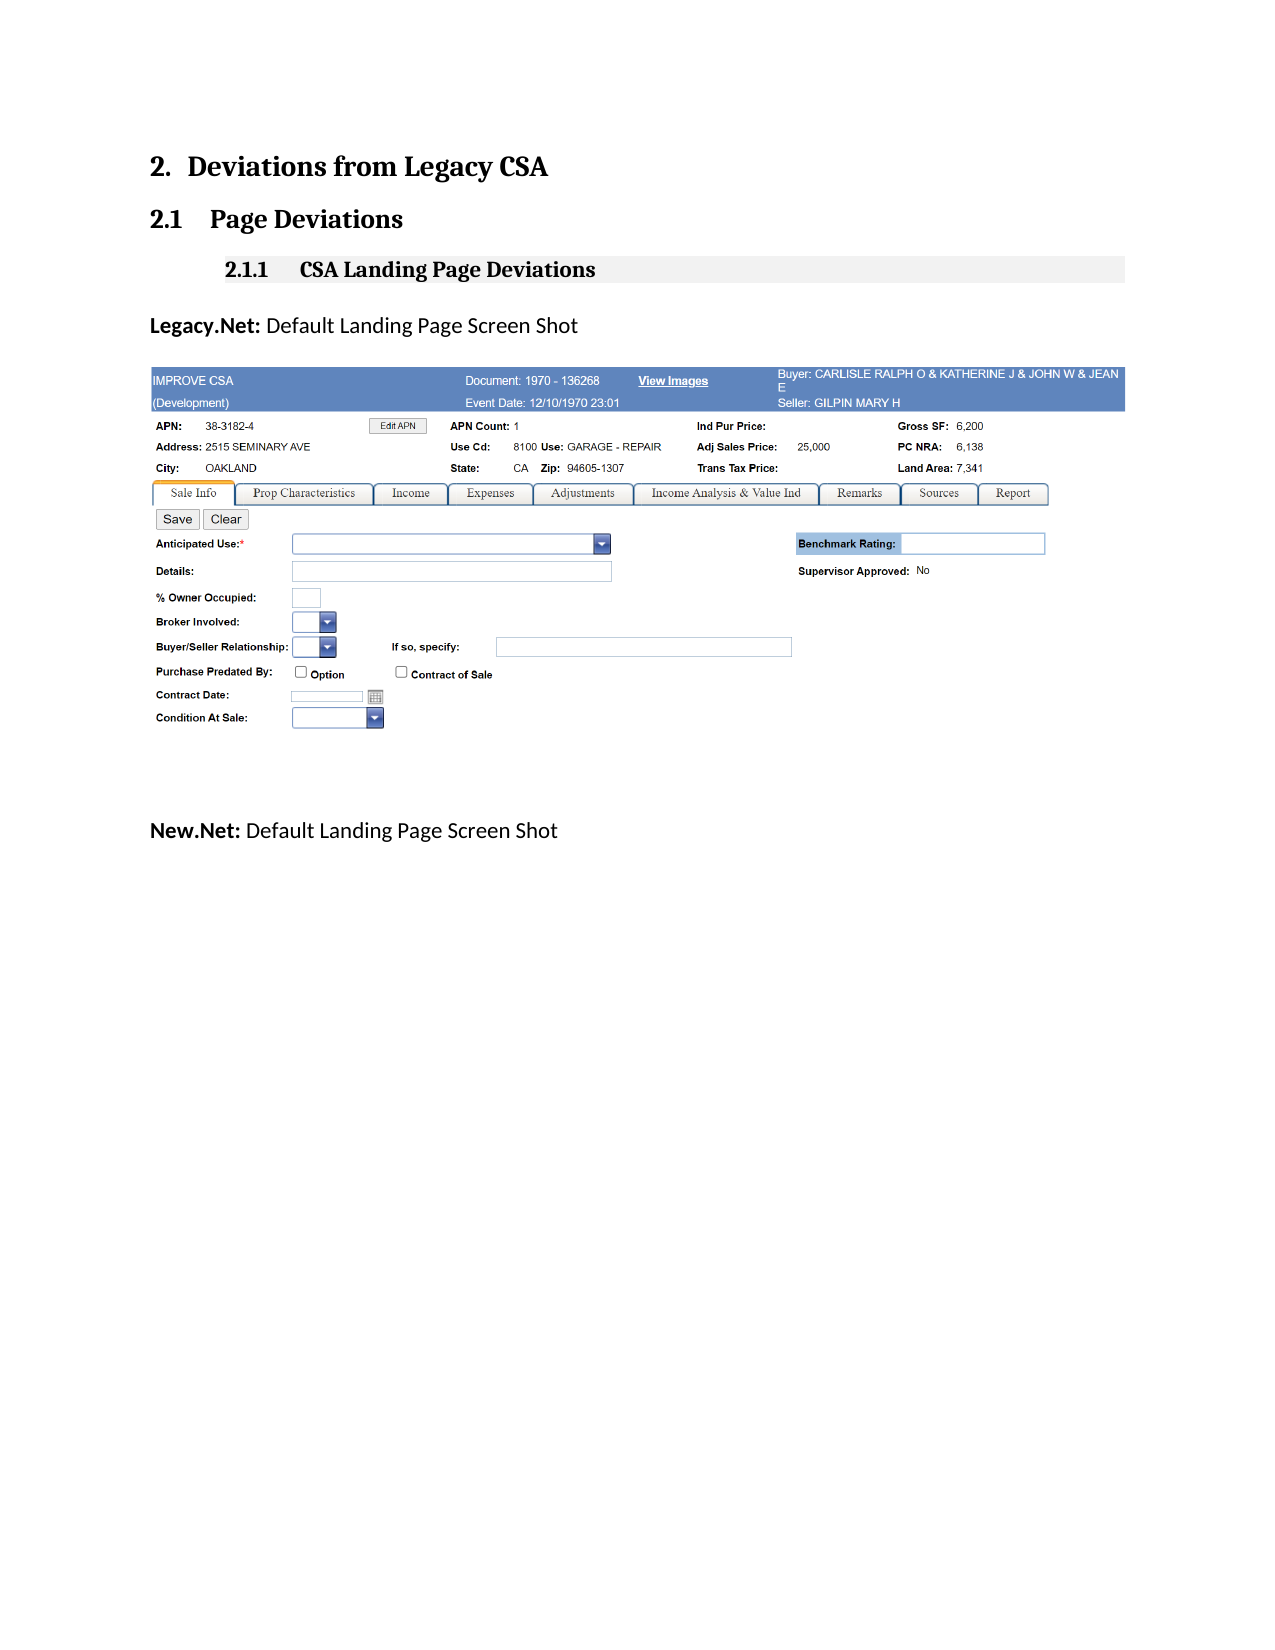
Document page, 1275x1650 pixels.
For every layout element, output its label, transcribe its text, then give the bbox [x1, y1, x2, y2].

text New.Net: Default Landing Page Screen Shot [150, 816, 1125, 844]
subtitle CSA Landing Page Deviations [225, 256, 1125, 283]
subtitle Deviations from Legacy CSA [150, 150, 1125, 183]
picture [150, 366, 1125, 788]
subtitle Page Deviations [150, 204, 1125, 236]
text Legacy.Net: Default Landing Page Screen Shot [150, 311, 1125, 339]
